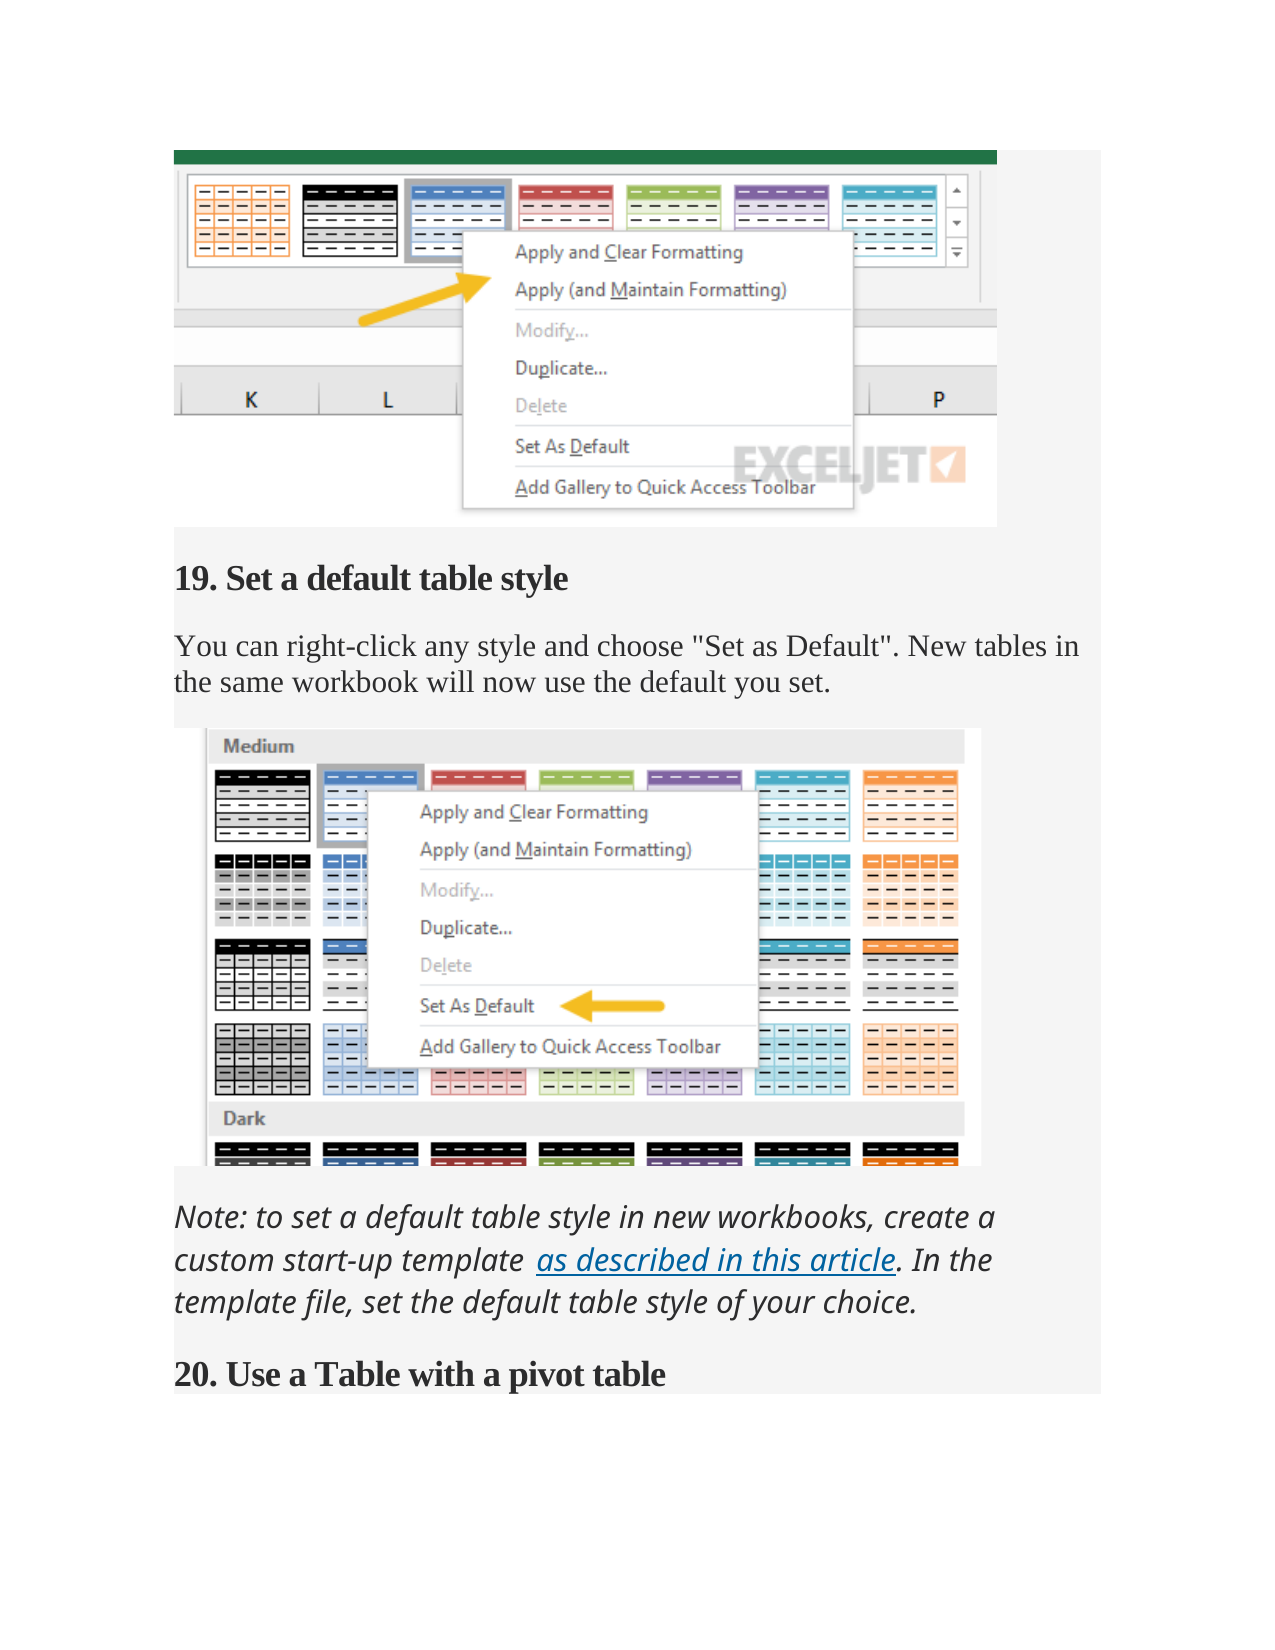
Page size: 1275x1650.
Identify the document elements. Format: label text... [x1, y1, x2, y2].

text You can right-click any style and choose "Set as Default". New tables in the same workbook will now use the default you set. [174, 627, 1101, 699]
picture [173, 728, 982, 1166]
subtitle 20. Use a Table with a pivot table [174, 1352, 1101, 1394]
picture [173, 150, 997, 527]
subtitle 19. Set a default table style [174, 556, 1101, 598]
text Note: to set a default table style in new workbooks, create a custom start-up template as described in this article. In the template file, set the default table style of your choice. [174, 1195, 1101, 1323]
